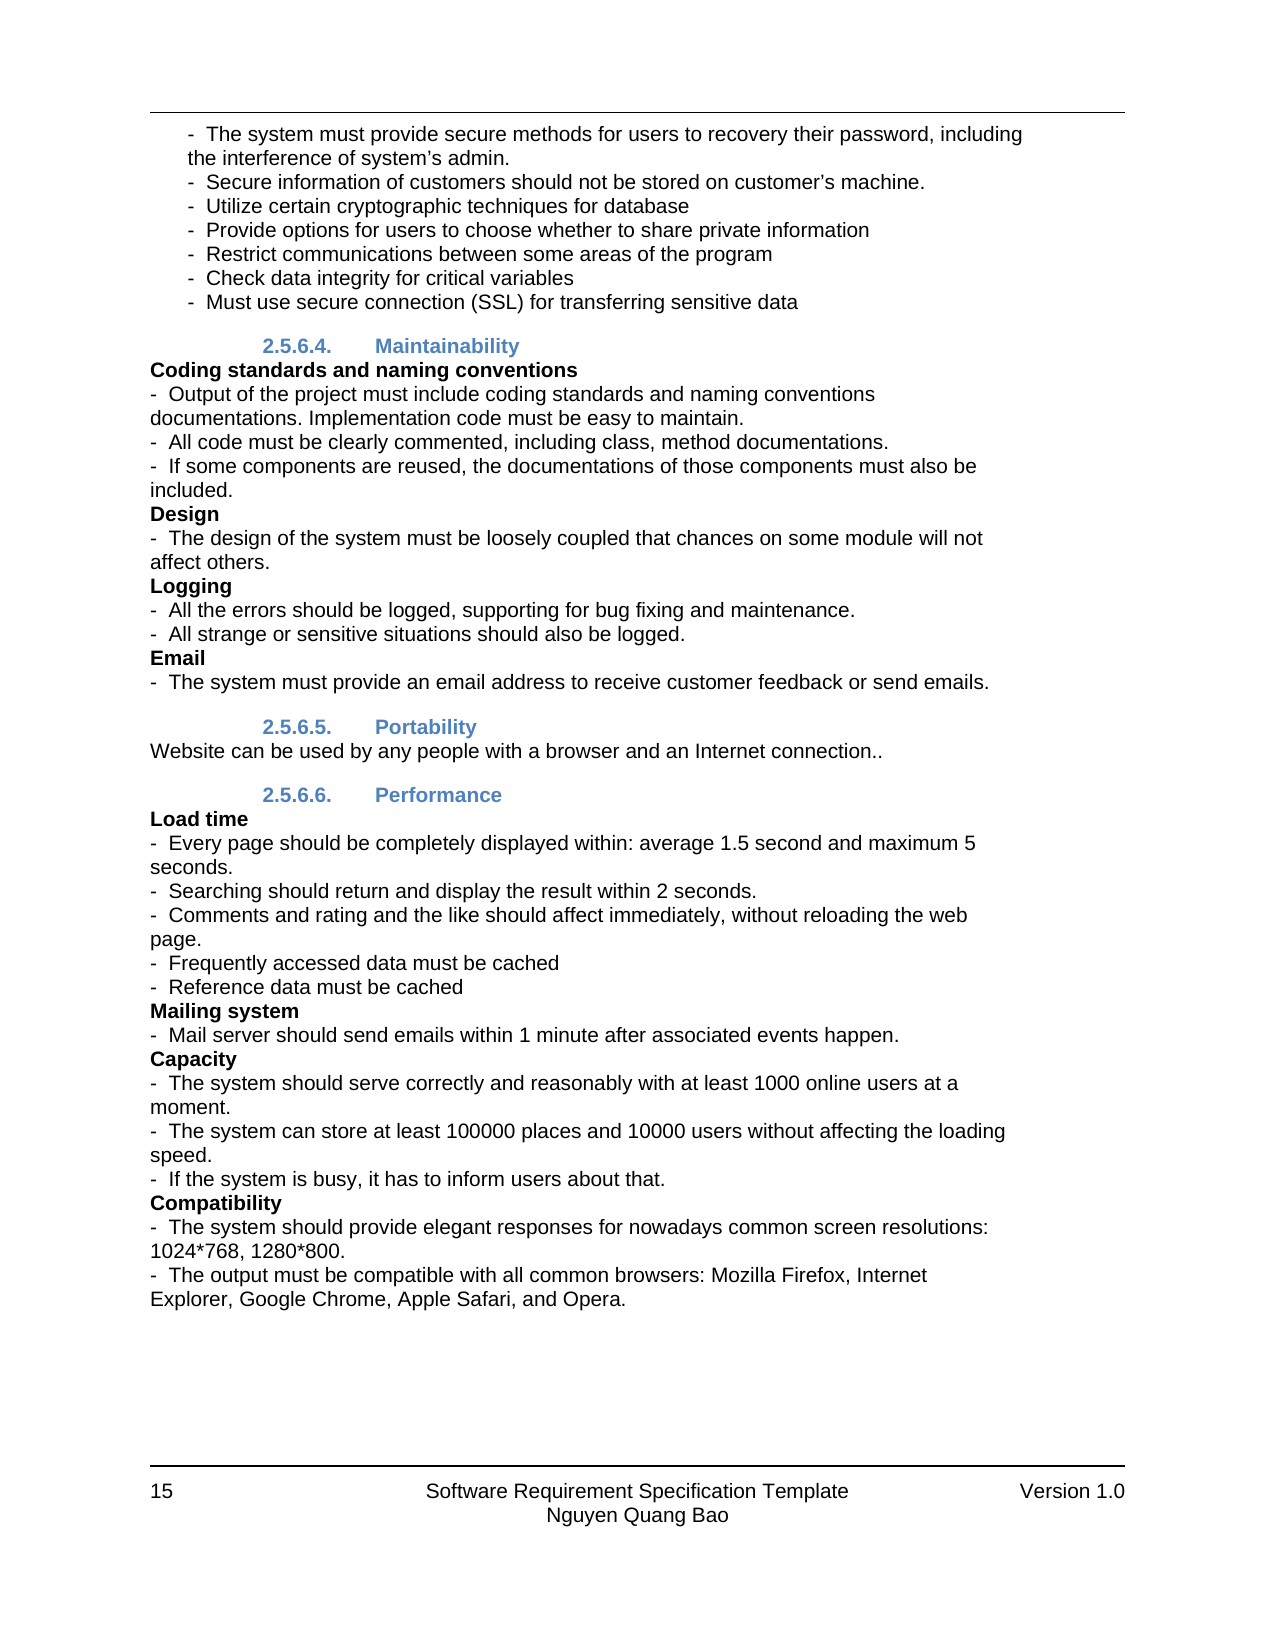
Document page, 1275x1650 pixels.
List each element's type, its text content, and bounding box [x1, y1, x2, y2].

text Capacity [150, 1047, 1125, 1071]
subtitle Performance [262, 783, 1125, 807]
subtitle Maintainability [262, 334, 1125, 358]
text Design [150, 502, 1125, 526]
text - Mail server should send emails within 1 minute after associated events happen. [150, 1023, 1125, 1047]
text Website can be used by any people with a browser and an Internet connection.. [150, 738, 1125, 762]
text - Restrict communications between some areas of the program [187, 242, 1125, 266]
text page. [150, 927, 1125, 951]
text the interference of system’s admin. [187, 146, 1125, 170]
text - Frequently accessed data must be cached [150, 951, 1125, 975]
text - The output must be compatible with all common browsers: Mozilla Firefox, Internet [150, 1262, 1125, 1286]
text - If the system is busy, it has to inform users about that. [150, 1167, 1125, 1191]
text Logging [150, 574, 1125, 598]
text - Searching should return and display the result within 2 seconds. [150, 879, 1125, 903]
text - All strange or sensitive situations should also be logged. [150, 622, 1125, 646]
text 1024*768, 1280*800. [150, 1238, 1125, 1262]
text - The system must provide an email address to receive customer feedback or send emails. [150, 670, 1125, 694]
text Email [150, 646, 1125, 670]
text - The system should provide elegant responses for nowadays common screen resolutions: [150, 1214, 1125, 1238]
text Compatibility [150, 1191, 1125, 1214]
text Explorer, Google Chrome, Apple Safari, and Opera. [150, 1286, 1125, 1310]
text - Every page should be completely displayed within: average 1.5 second and maximum 5 [150, 831, 1125, 855]
text - Provide options for users to choose whether to share private information [187, 218, 1125, 242]
text - The system can store at least 100000 places and 10000 users without affecting the loading [150, 1119, 1125, 1143]
text affect others. [150, 550, 1125, 574]
text included. [150, 478, 1125, 502]
text - Must use secure connection (SSL) for transferring sensitive data [187, 289, 1125, 313]
text Mailing system [150, 999, 1125, 1023]
text - All the errors should be logged, supporting for bug fixing and maintenance. [150, 598, 1125, 622]
text speed. [150, 1143, 1125, 1167]
text seconds. [150, 855, 1125, 879]
text Load time [150, 807, 1125, 831]
text - All code must be clearly commented, including class, method documentations. [150, 430, 1125, 454]
subtitle Portability [262, 714, 1125, 738]
text - Utilize certain cryptographic techniques for database [187, 194, 1125, 218]
text - If some components are reused, the documentations of those components must also be [150, 454, 1125, 478]
text - Secure information of customers should not be stored on customer’s machine. [187, 170, 1125, 194]
text - The system must provide secure methods for users to recovery their password, including [187, 122, 1125, 146]
text moment. [150, 1095, 1125, 1119]
text - The system should serve correctly and reasonably with at least 1000 online users at a [150, 1071, 1125, 1095]
text - Reference data must be cached [150, 975, 1125, 999]
text - Comments and rating and the like should affect immediately, without reloading the web [150, 903, 1125, 927]
text - Check data integrity for critical variables [187, 266, 1125, 289]
text - The design of the system must be loosely coupled that chances on some module will not [150, 526, 1125, 550]
text documentations. Implementation code must be easy to maintain. [150, 406, 1125, 430]
text Coding standards and naming conventions [150, 358, 1125, 382]
text - Output of the project must include coding standards and naming conventions [150, 382, 1125, 406]
